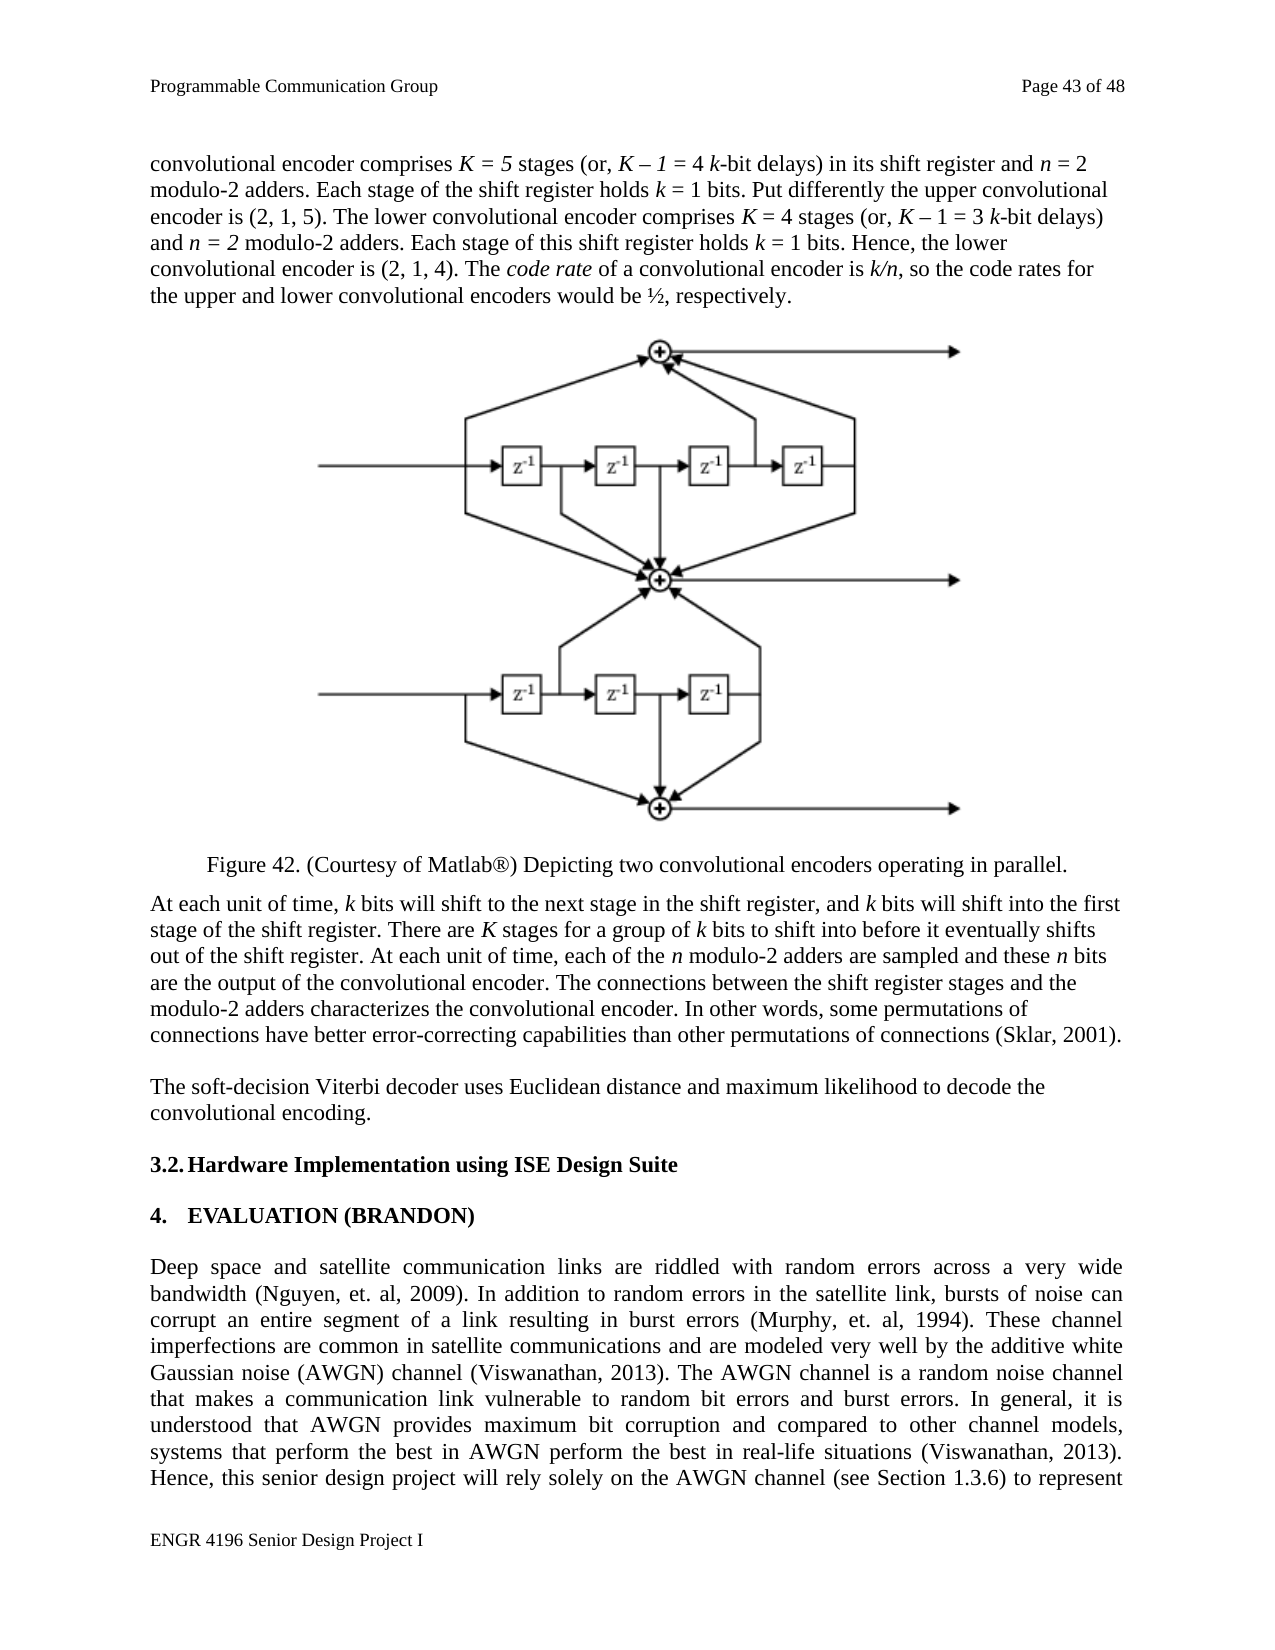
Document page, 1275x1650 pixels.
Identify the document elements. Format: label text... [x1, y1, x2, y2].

text The soft-decision Viterbi decoder uses Euclidean distance and maximum likelihood to decode the convolutional encoding. [150, 1073, 1125, 1126]
text Figure 42. (Courtesy of Matlab®) Depicting two convolutional encoders operating in parallel. [150, 851, 1125, 877]
subtitle EVALUATION (Brandon) [150, 1202, 1125, 1228]
text At each unit of time, k bits will shift to the next stage in the shift register, and k bits will shift into the first stage of the shift register. There are K stages for a group of k bits to shift into before it eventually shifts out of the shift register. At each unit of time, each of the n modulo-2 adders are sampled and these n bits are the output of the convolutional encoder. The connections between the shift register stages and the modulo-2 adders characterizes the convolutional encoder. In other words, some permutations of connections have better error-correcting capabilities than other permutations of connections (Sklar, 2001). [150, 890, 1125, 1048]
subtitle Hardware Implementation using ISE Design Suite [150, 1151, 1125, 1177]
picture [310, 333, 965, 826]
